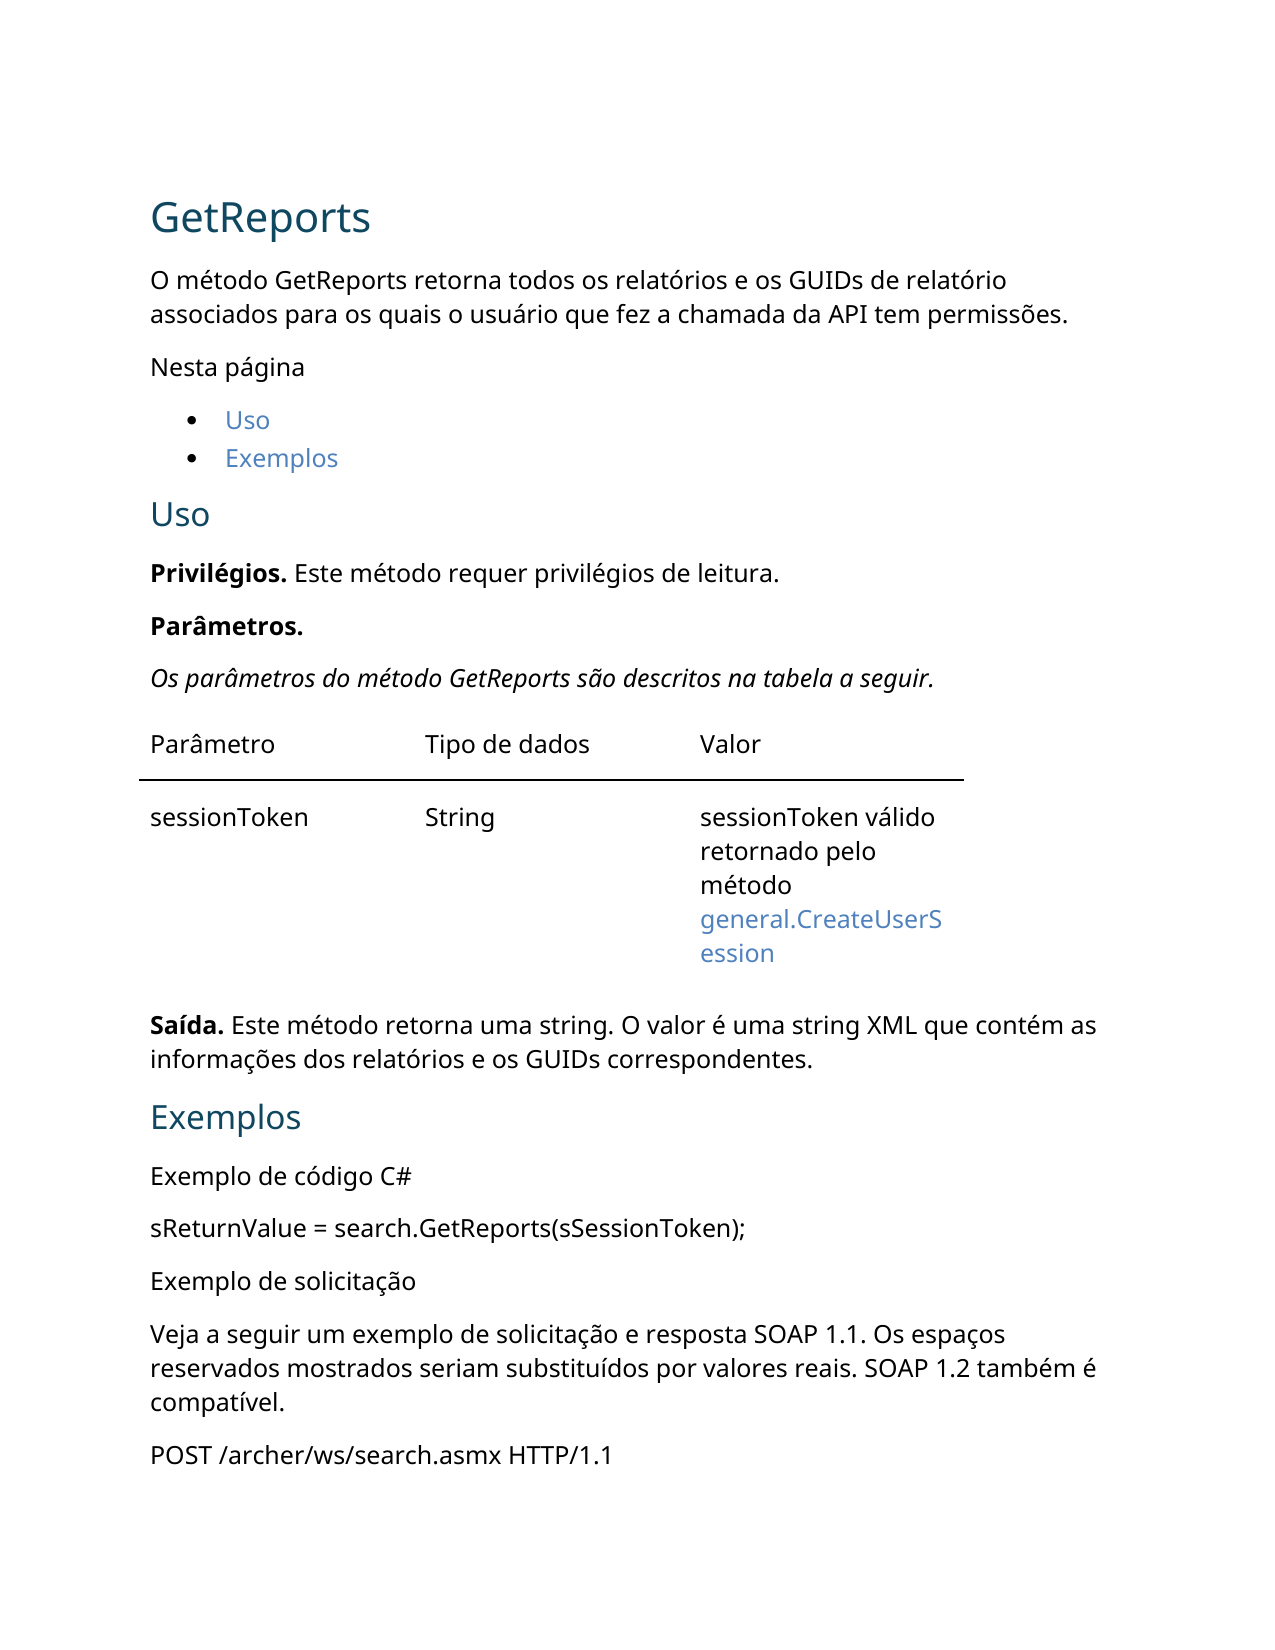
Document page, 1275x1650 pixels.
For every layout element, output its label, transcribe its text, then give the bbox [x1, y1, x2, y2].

text O método GetReports retorna todos os relatórios e os GUIDs de relatório associados para os quais o usuário que fez a chamada da API tem permissões. [150, 263, 1125, 331]
text Exemplo de solicitação [150, 1264, 1125, 1298]
subtitle GetReports [150, 187, 1125, 244]
text Parâmetros. [150, 608, 1125, 642]
table_cell String [414, 781, 689, 988]
table_header Tipo de dados [414, 708, 689, 779]
table_header Valor [689, 708, 964, 779]
text Nesta página [150, 350, 1125, 384]
text Privilégios. Este método requer privilégios de leitura. [150, 555, 1125, 589]
table_header Parâmetro [139, 708, 414, 779]
text Saída. Este método retorna uma string. O valor é uma string XML que contém as informações dos relatórios e os GUIDs correspondentes. [150, 1007, 1125, 1075]
text Os parâmetros do método GetReports são descritos na tabela a seguir. [150, 661, 1125, 695]
text Exemplo de código C# [150, 1158, 1125, 1192]
list Uso [187, 403, 1125, 437]
list Exemplos [187, 441, 1125, 474]
text POST /archer/ws/search.asmx HTTP/1.1 [150, 1438, 1125, 1472]
text sReturnValue = search.GetReports(sSessionToken); [150, 1211, 1125, 1245]
subtitle Exemplos [150, 1094, 1125, 1139]
subtitle Uso [150, 491, 1125, 537]
table_cell sessionToken [139, 781, 414, 988]
table_cell sessionToken válido retornado pelo método general.CreateUserSession [689, 781, 964, 988]
text Veja a seguir um exemplo de solicitação e resposta SOAP 1.1. Os espaços reservados mostrados seriam substituídos por valores reais. SOAP 1.2 também é compatível. [150, 1317, 1125, 1419]
